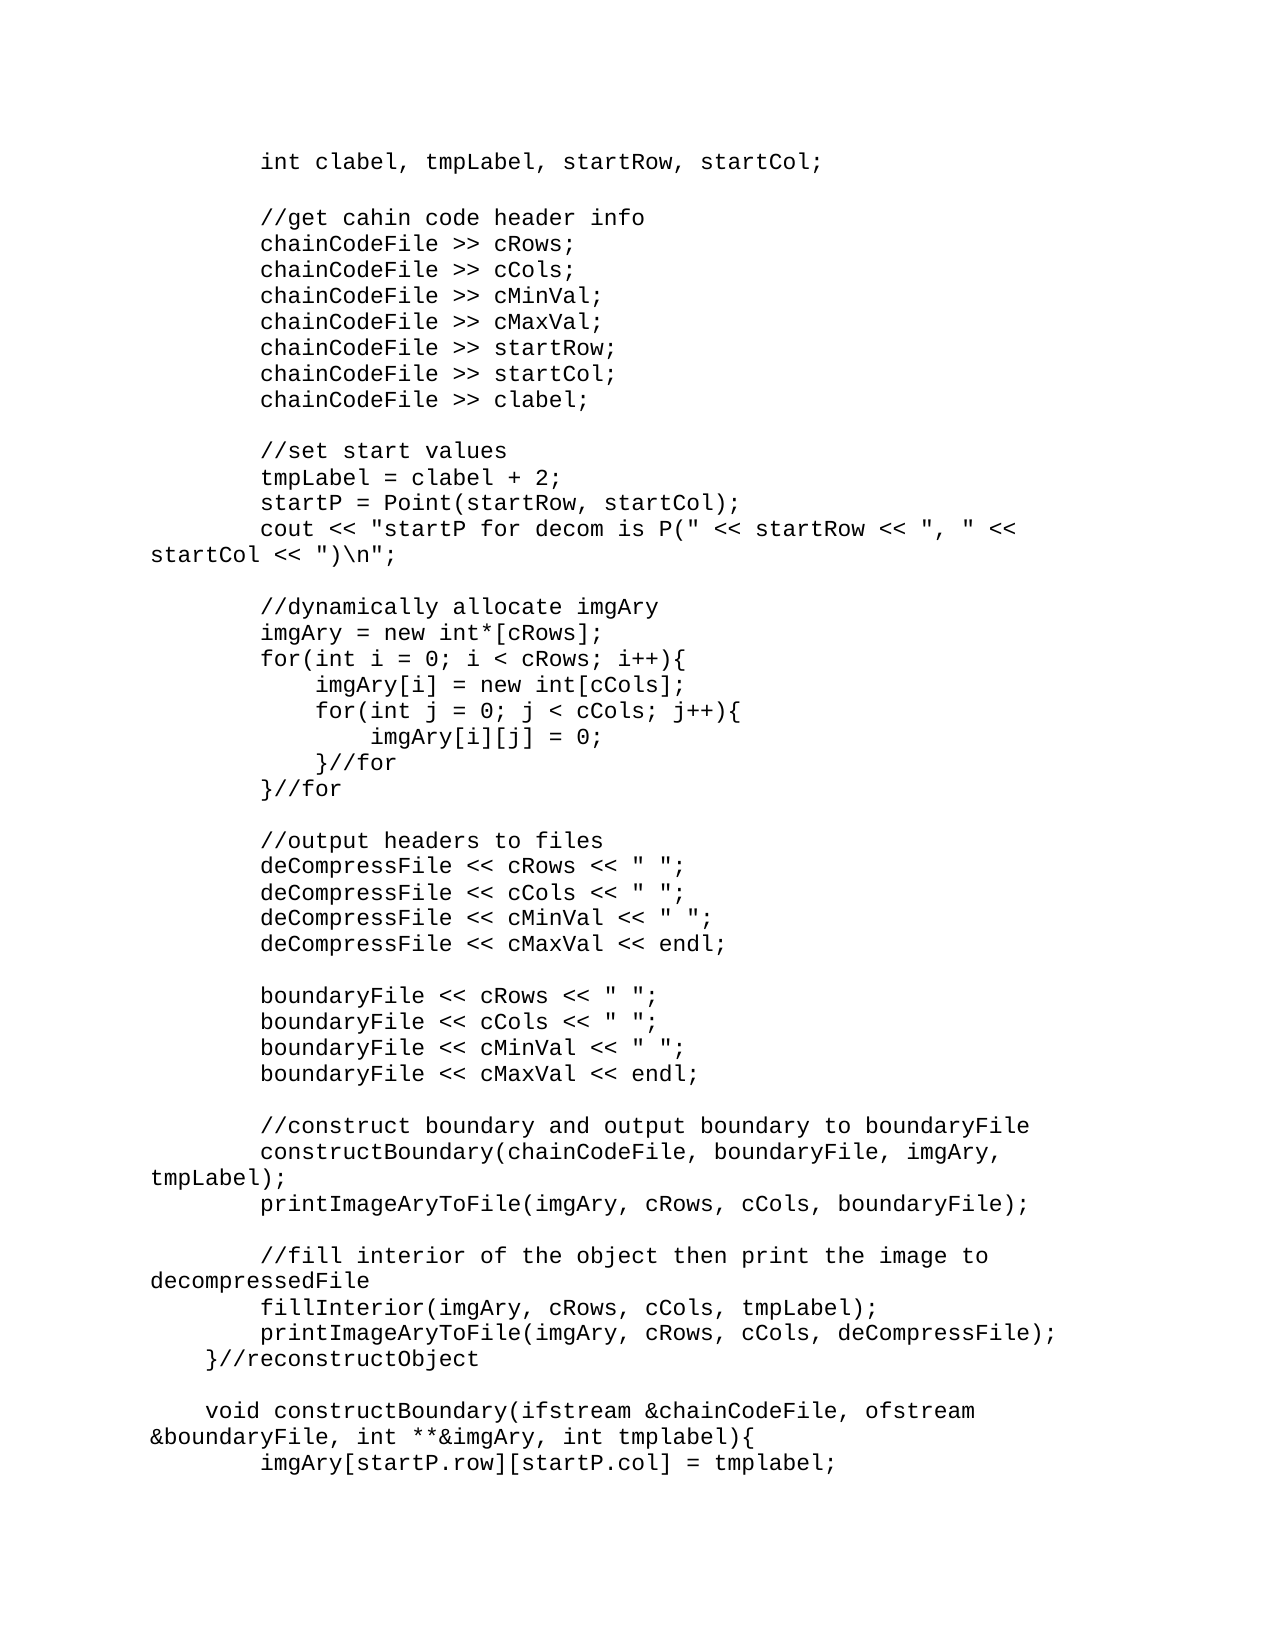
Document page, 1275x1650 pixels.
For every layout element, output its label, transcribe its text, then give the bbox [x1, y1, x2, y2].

text chainCodeFile >> cCols; [150, 258, 1125, 284]
text chainCodeFile >> cRows; [150, 232, 1125, 258]
text startP = Point(startRow, startCol); [150, 492, 1125, 518]
text printImageAryToFile(imgAry, cRows, cCols, deCompressFile); [150, 1322, 1125, 1348]
text for(int j = 0; j < cCols; j++){ [150, 699, 1125, 725]
text imgAry[i][j] = 0; [150, 725, 1125, 751]
text //dynamically allocate imgAry [150, 596, 1125, 621]
text chainCodeFile >> cMaxVal; [150, 310, 1125, 336]
text boundaryFile << cMaxVal << endl; [150, 1062, 1125, 1088]
text boundaryFile << cCols << " "; [150, 1011, 1125, 1036]
text }//reconstructObject [150, 1348, 1125, 1374]
text boundaryFile << cMinVal << " "; [150, 1036, 1125, 1062]
text for(int i = 0; i < cRows; i++){ [150, 647, 1125, 673]
text //output headers to files [150, 829, 1125, 855]
text }//for [150, 751, 1125, 777]
text deCompressFile << cRows << " "; [150, 855, 1125, 881]
text boundaryFile << cRows << " "; [150, 984, 1125, 1011]
text constructBoundary(chainCodeFile, boundaryFile, imgAry, tmpLabel); [150, 1140, 1125, 1192]
text imgAry[startP.row][startP.col] = tmplabel; [150, 1451, 1125, 1477]
text //set start values [150, 440, 1125, 466]
text imgAry = new int*[cRows]; [150, 621, 1125, 647]
text chainCodeFile >> cMinVal; [150, 284, 1125, 310]
text fillInterior(imgAry, cRows, cCols, tmpLabel); [150, 1296, 1125, 1322]
text //construct boundary and output boundary to boundaryFile [150, 1114, 1125, 1140]
text deCompressFile << cMinVal << " "; [150, 907, 1125, 933]
text tmpLabel = clabel + 2; [150, 466, 1125, 492]
text void constructBoundary(ifstream &chainCodeFile, ofstream &boundaryFile, int **&imgAry, int tmplabel){ [150, 1399, 1125, 1451]
text int clabel, tmpLabel, startRow, startCol; [150, 150, 1125, 176]
text //fill interior of the object then print the image to decompressedFile [150, 1244, 1125, 1296]
text printImageAryToFile(imgAry, cRows, cCols, boundaryFile); [150, 1192, 1125, 1218]
text }//for [150, 777, 1125, 803]
text deCompressFile << cMaxVal << endl; [150, 933, 1125, 959]
text chainCodeFile >> startRow; [150, 336, 1125, 362]
text chainCodeFile >> startCol; [150, 362, 1125, 388]
text chainCodeFile >> clabel; [150, 388, 1125, 414]
text //get cahin code header info [150, 206, 1125, 232]
text imgAry[i] = new int[cCols]; [150, 673, 1125, 699]
text cout << "startP for decom is P(" << startRow << ", " << startCol << ")\n"; [150, 518, 1125, 569]
text deCompressFile << cCols << " "; [150, 881, 1125, 907]
